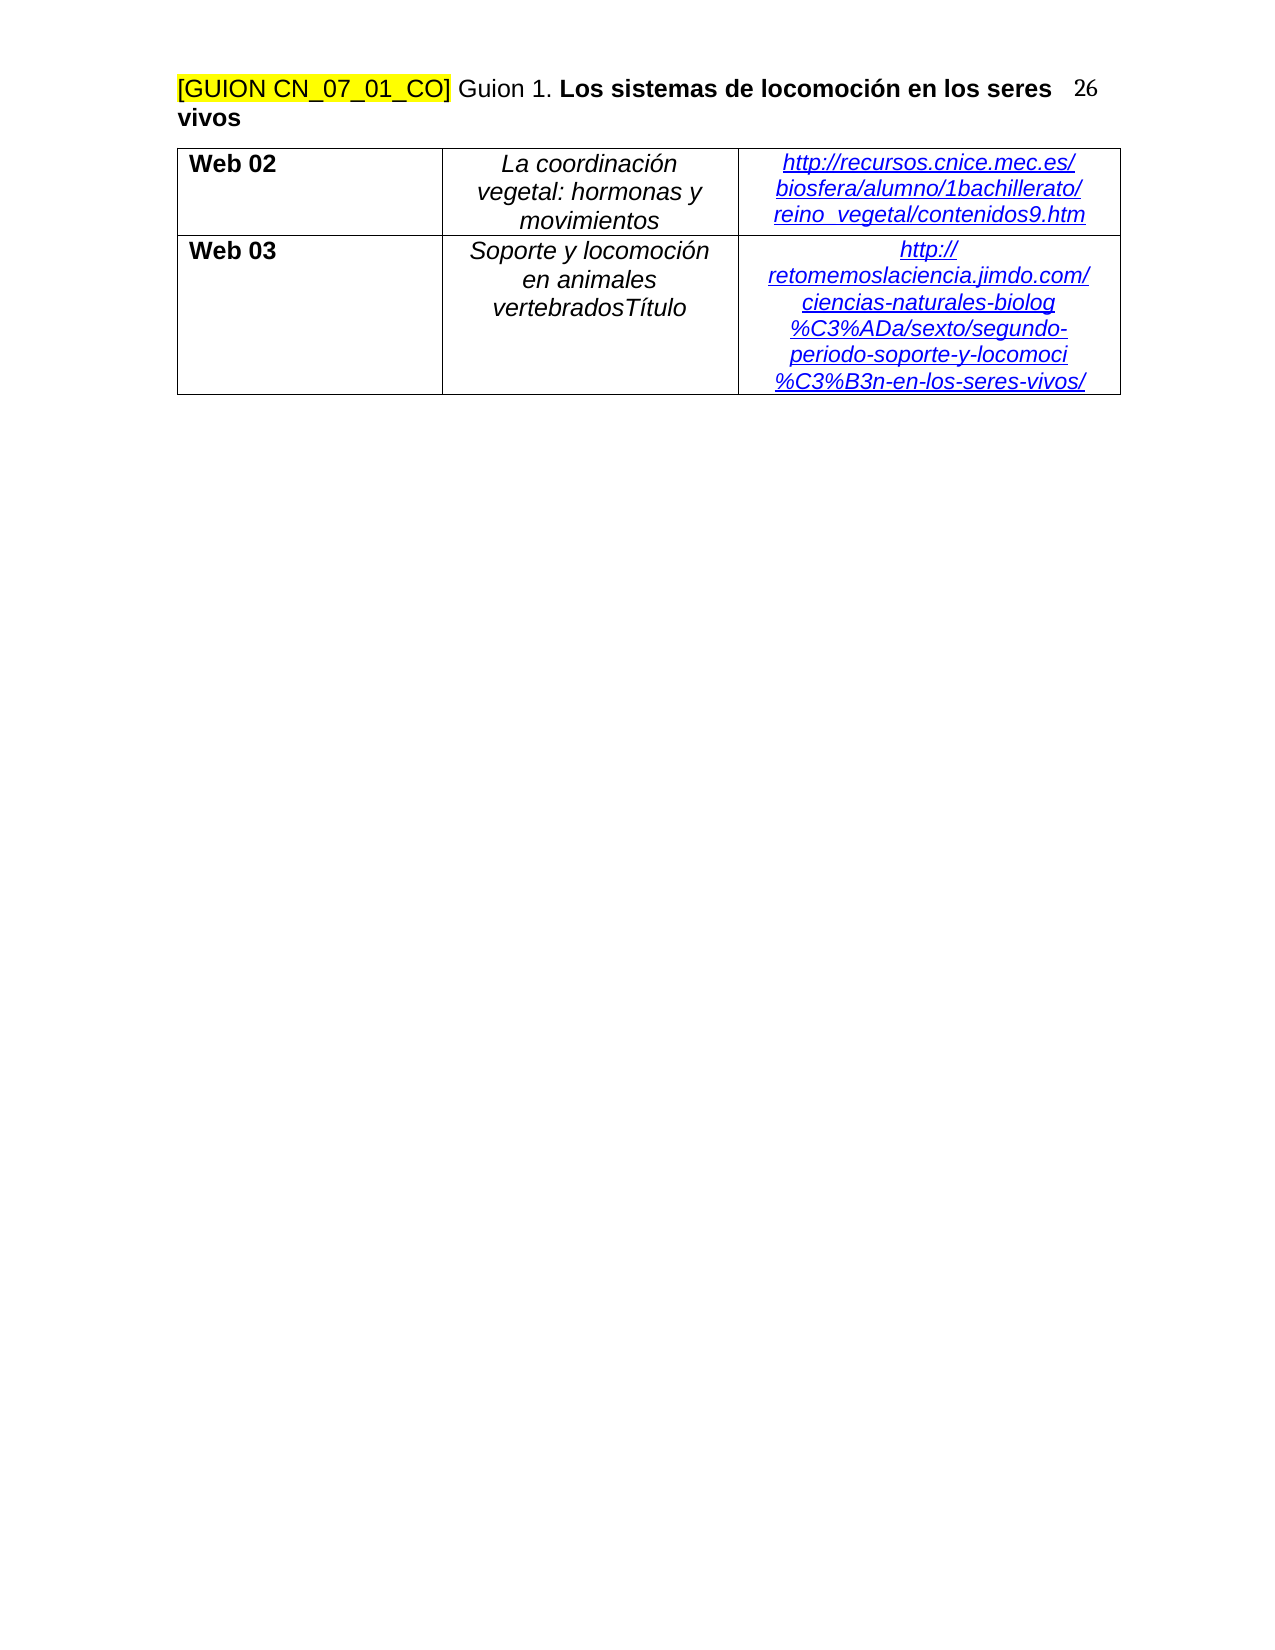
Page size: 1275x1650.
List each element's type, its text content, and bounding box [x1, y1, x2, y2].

table_cell http://retomemoslaciencia.jimdo.com/ciencias-naturales-biolog%C3%ADa/sexto/segundo-periodo-soporte-y-locomoci%C3%B3n-en-los-seres-vivos/ [739, 236, 1120, 394]
table_cell Web 02 [178, 149, 442, 235]
table_cell http://recursos.cnice.mec.es/biosfera/alumno/1bachillerato/reino_vegetal/contenidos9.htm [739, 149, 1120, 235]
table_cell Soporte y locomoción en animales vertebradosTítulo [443, 236, 738, 394]
table_cell La coordinación vegetal: hormonas y movimientos [443, 149, 738, 235]
table_cell Web 03 [178, 236, 442, 394]
